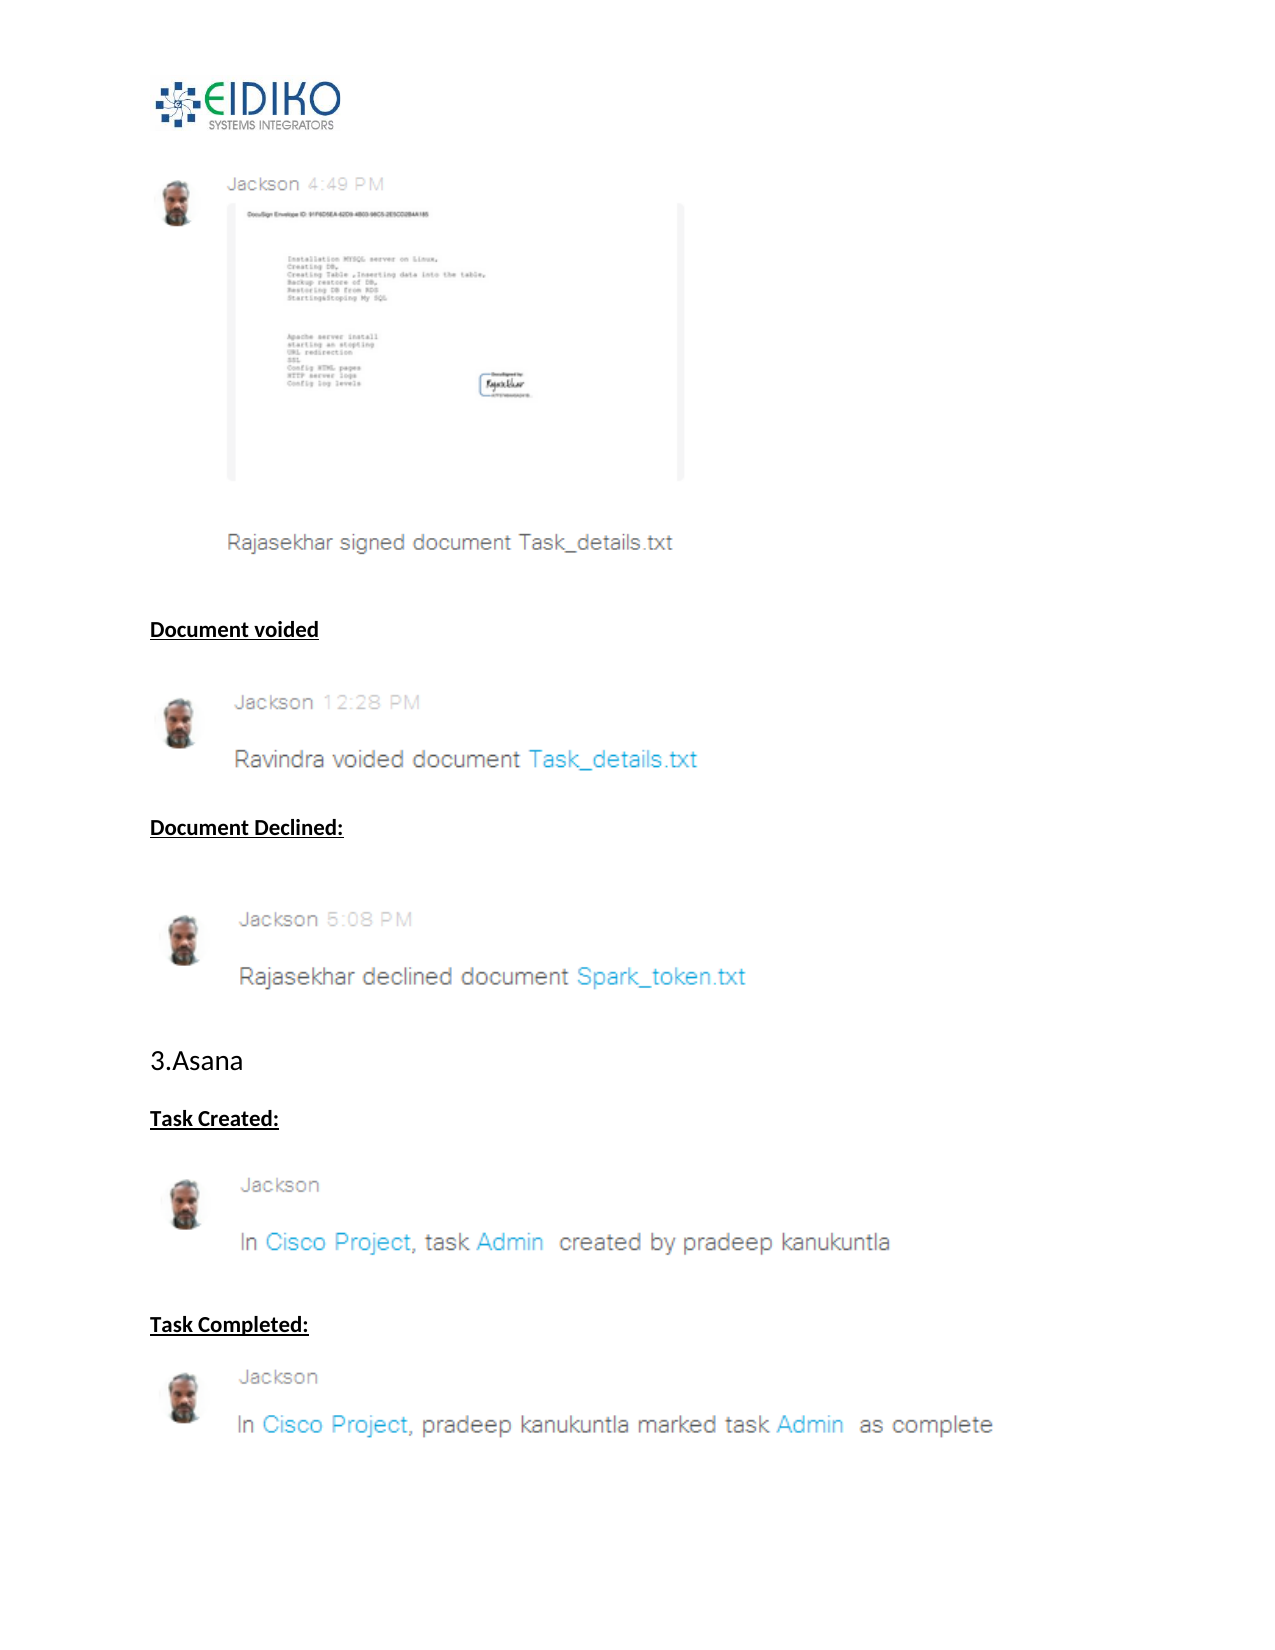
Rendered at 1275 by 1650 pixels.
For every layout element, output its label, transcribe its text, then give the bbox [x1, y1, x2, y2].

text Document voided [150, 615, 1125, 643]
picture [150, 1362, 1044, 1466]
picture [150, 1157, 1044, 1285]
picture [150, 667, 968, 788]
text Document Declined: [150, 813, 1125, 841]
text Task Created: [150, 1104, 1125, 1132]
text 3.Asana [150, 1042, 1125, 1078]
picture [150, 150, 1125, 590]
text Task Completed: [150, 1310, 1125, 1338]
picture [150, 865, 971, 1018]
picture [150, 75, 341, 131]
